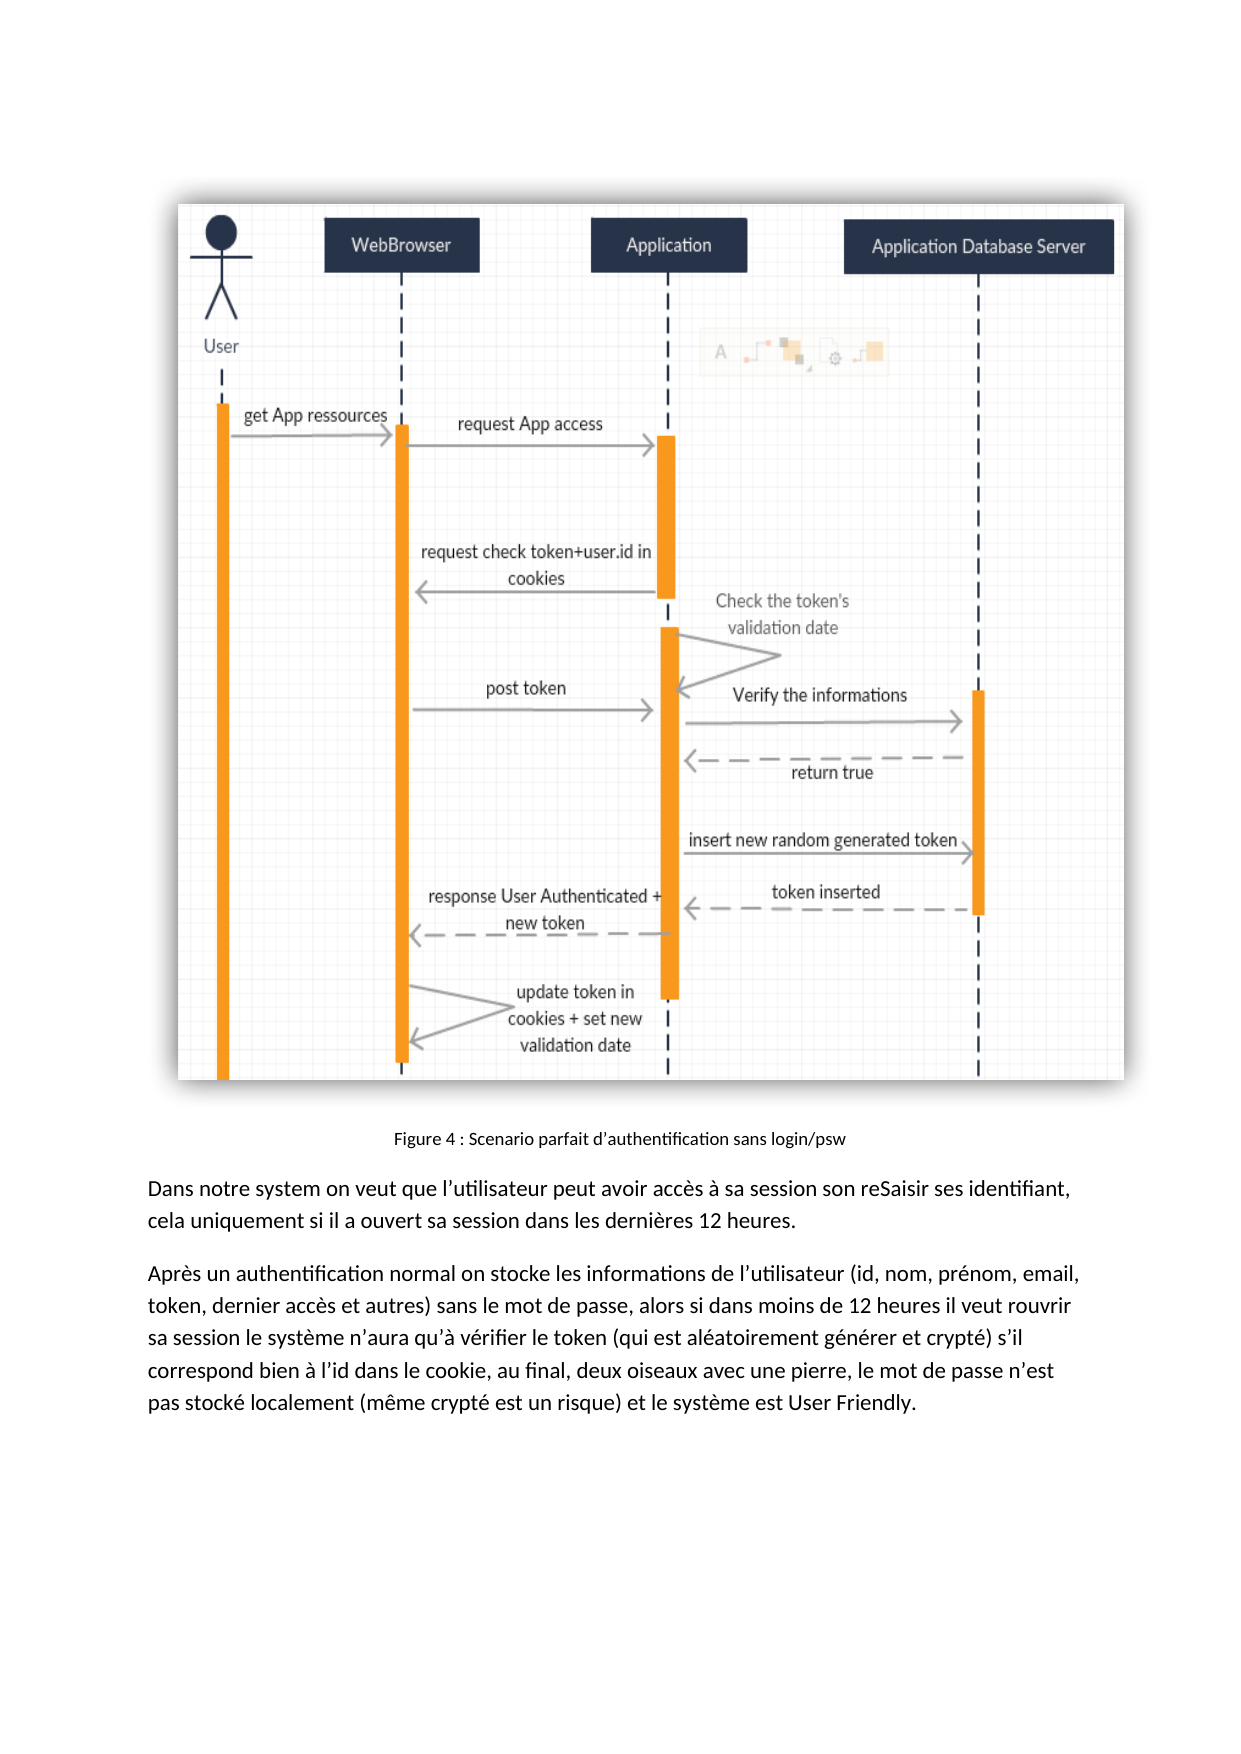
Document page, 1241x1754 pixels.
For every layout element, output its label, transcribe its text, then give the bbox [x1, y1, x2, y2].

picture [178, 204, 1124, 1080]
text Après un authentification normal on stocke les informations de l’utilisateur (id, nom, prénom, email, token, dernier accès et autres) sans le mot de passe, alors si dans moins de 12 heures il veut rouvrir sa session le système n’aura qu’à vérifier le token (qui est aléatoirement générer et crypté) s’il correspond bien à l’id dans le cookie, au final, deux oiseaux avec une pierre, le mot de passe n’est pas stocké localement (même crypté est un risque) et le système est User Friendly. [148, 1259, 1093, 1416]
text Figure 4 : Scenario parfait d’authentification sans login/psw [148, 1127, 1093, 1150]
text Dans notre system on veut que l’utilisateur peut avoir accès à sa session son reSaisir ses identifiant, cela uniquement si il a ouvert sa session dans les dernières 12 heures. [148, 1174, 1093, 1234]
